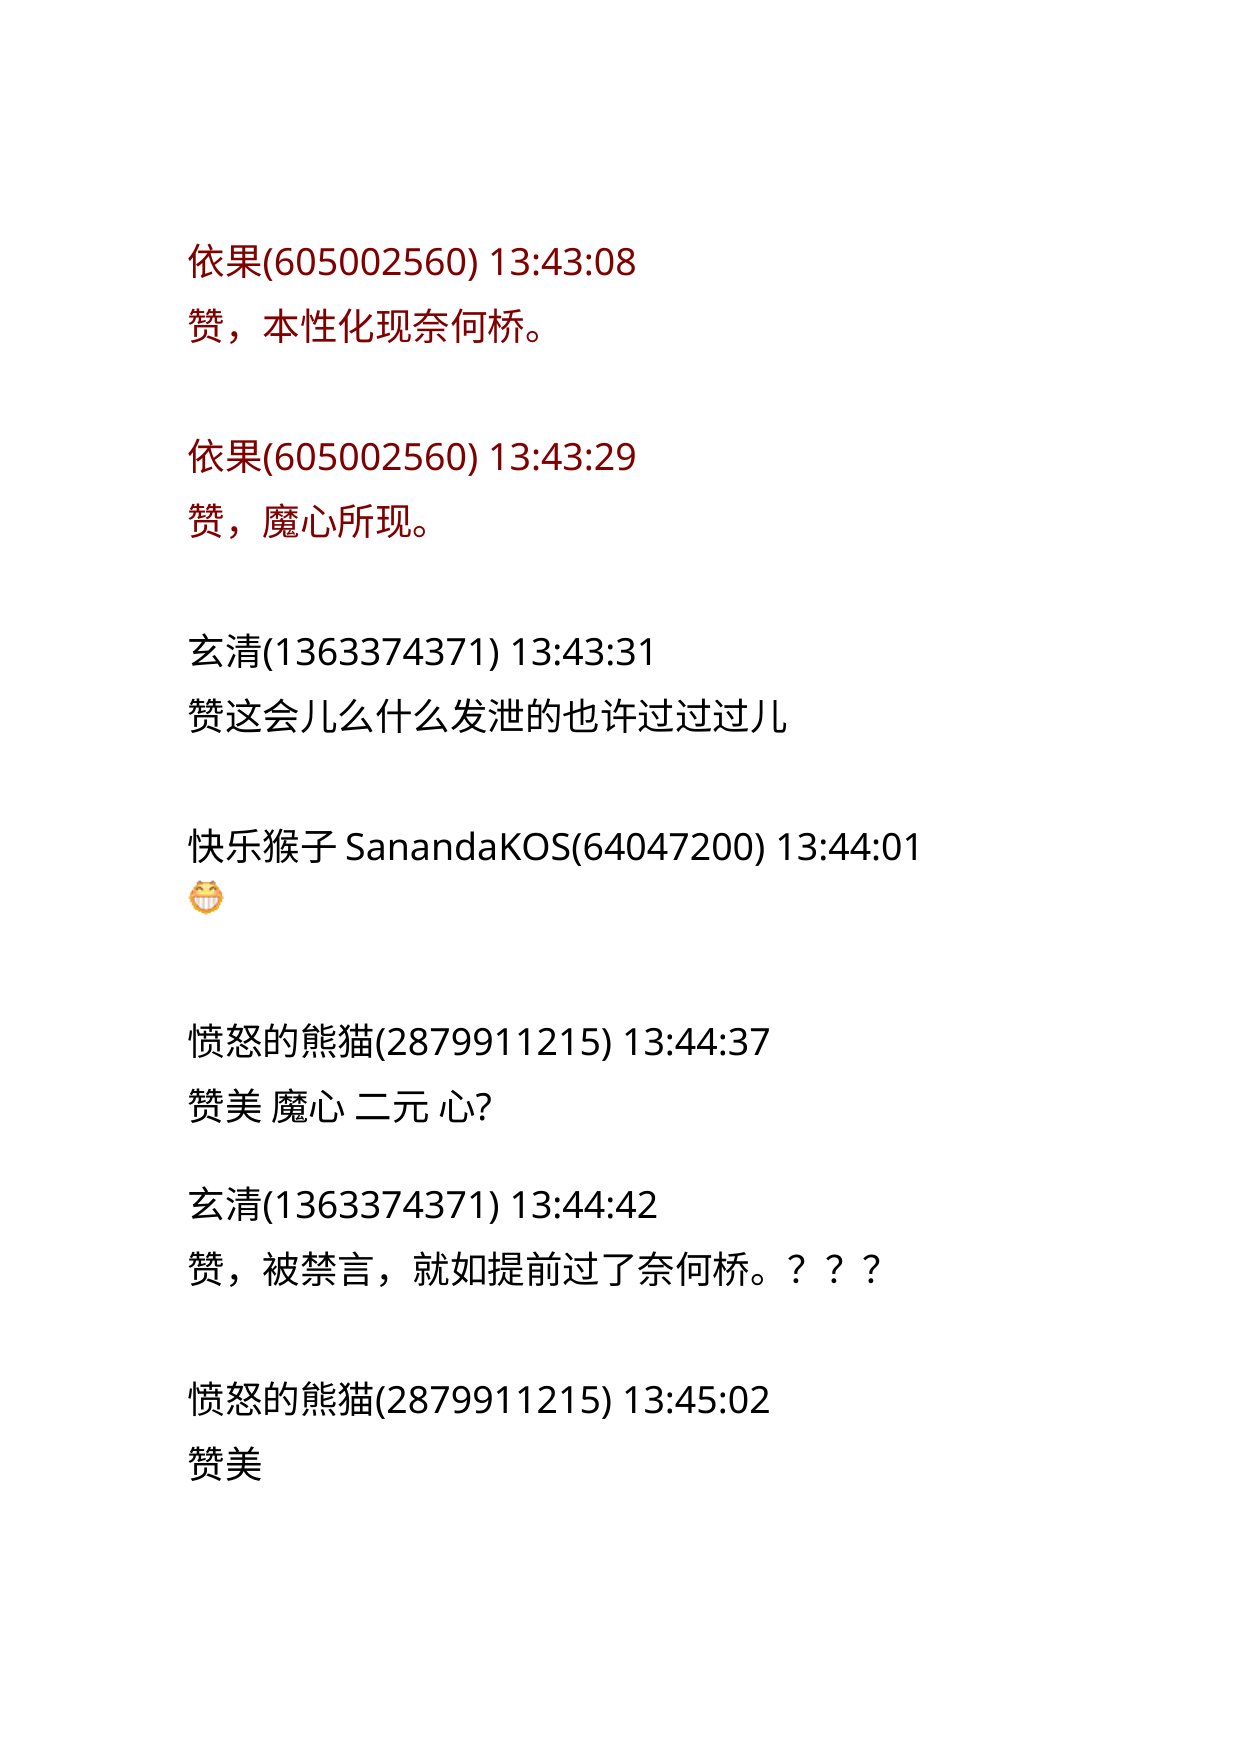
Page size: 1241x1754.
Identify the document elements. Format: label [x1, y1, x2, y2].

picture [187, 879, 226, 917]
text [187, 162, 1053, 1494]
